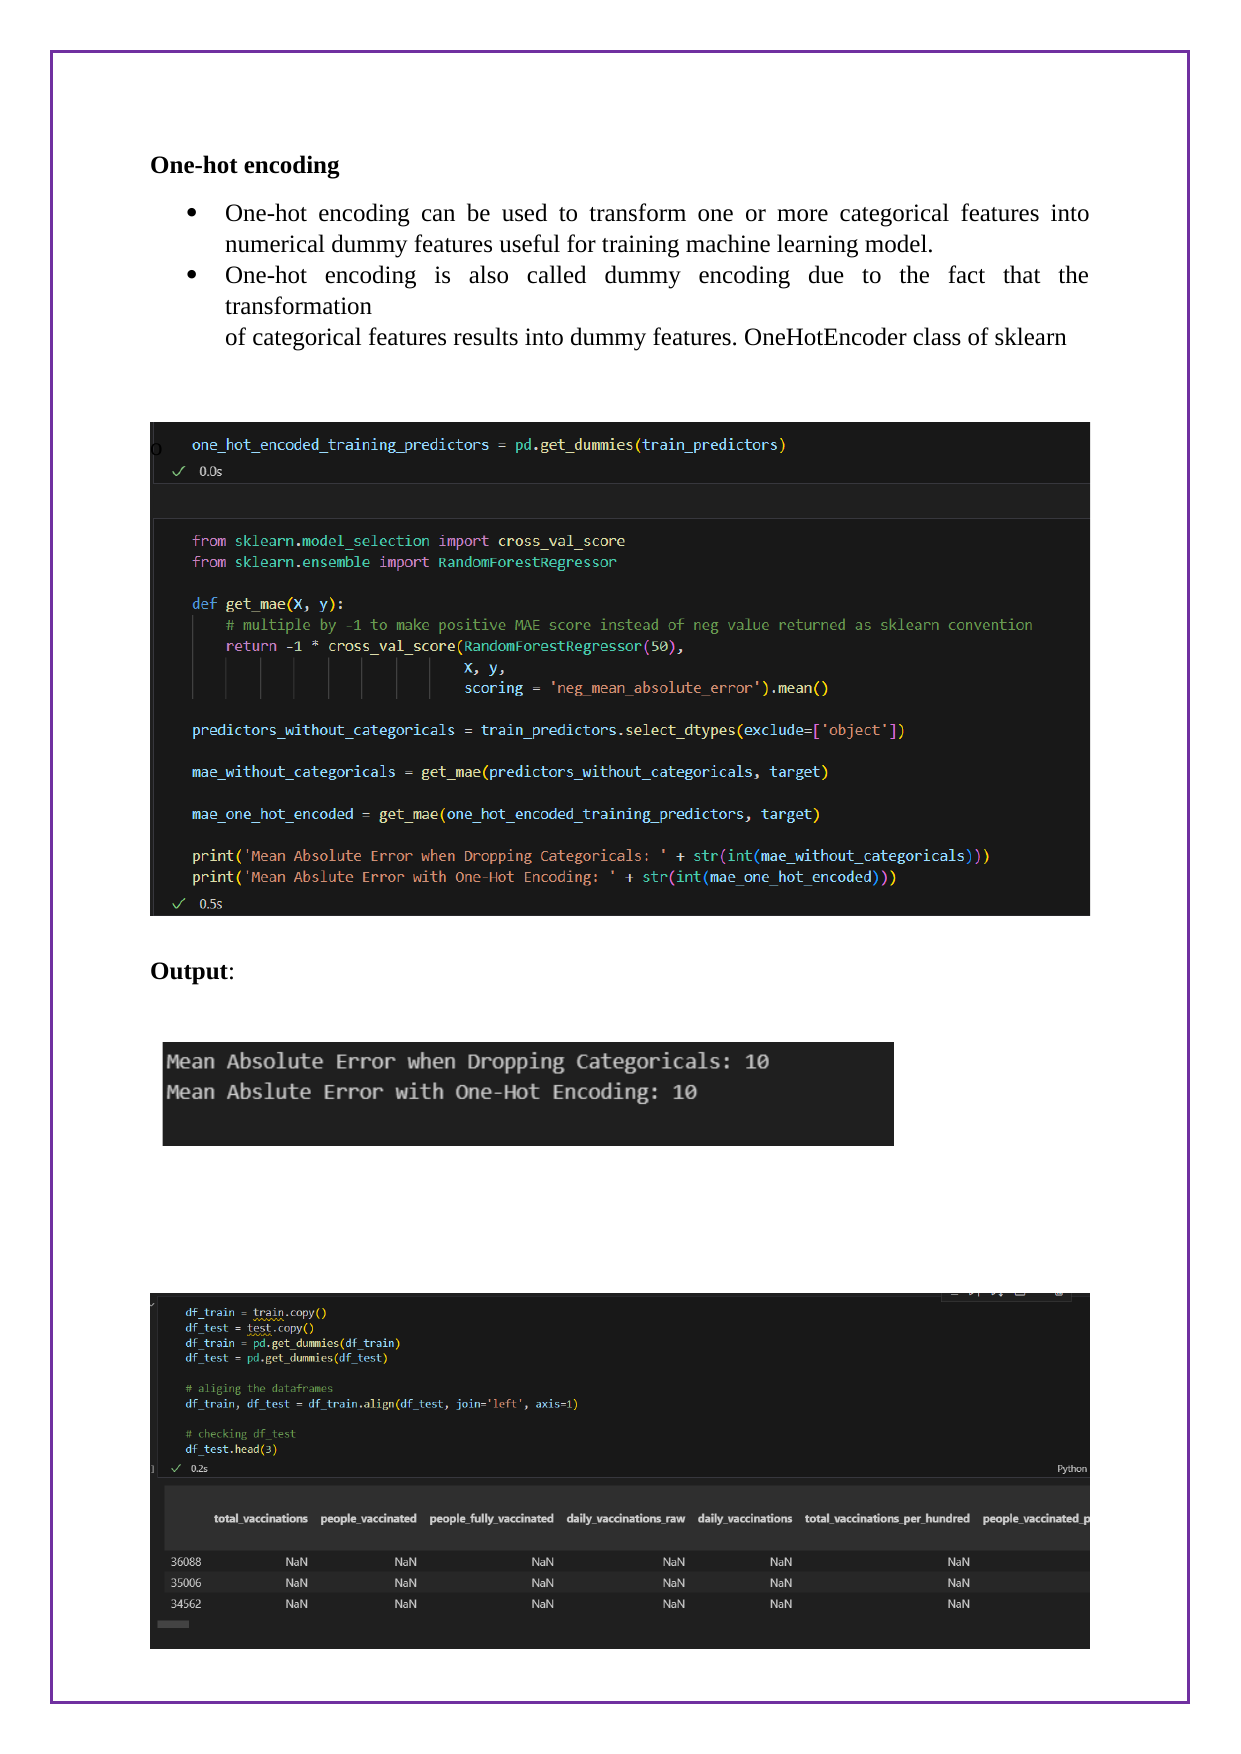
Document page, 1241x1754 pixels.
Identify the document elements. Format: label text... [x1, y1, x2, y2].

picture [150, 1293, 1090, 1649]
list One-hot encoding is also called dummy encoding due to the fact that the transformation [187, 260, 1090, 319]
text Output: [150, 956, 1090, 985]
list One-hot encoding can be used to transform one or more categorical features into numerical dummy features useful for training machine learning model. [187, 198, 1090, 257]
list of categorical features results into dummy features. OneHotEncoder class of sklearn [225, 322, 1090, 351]
picture [162, 1042, 894, 1146]
picture [150, 422, 1091, 916]
text One-hot encoding [150, 150, 1090, 179]
text o [150, 432, 1090, 460]
